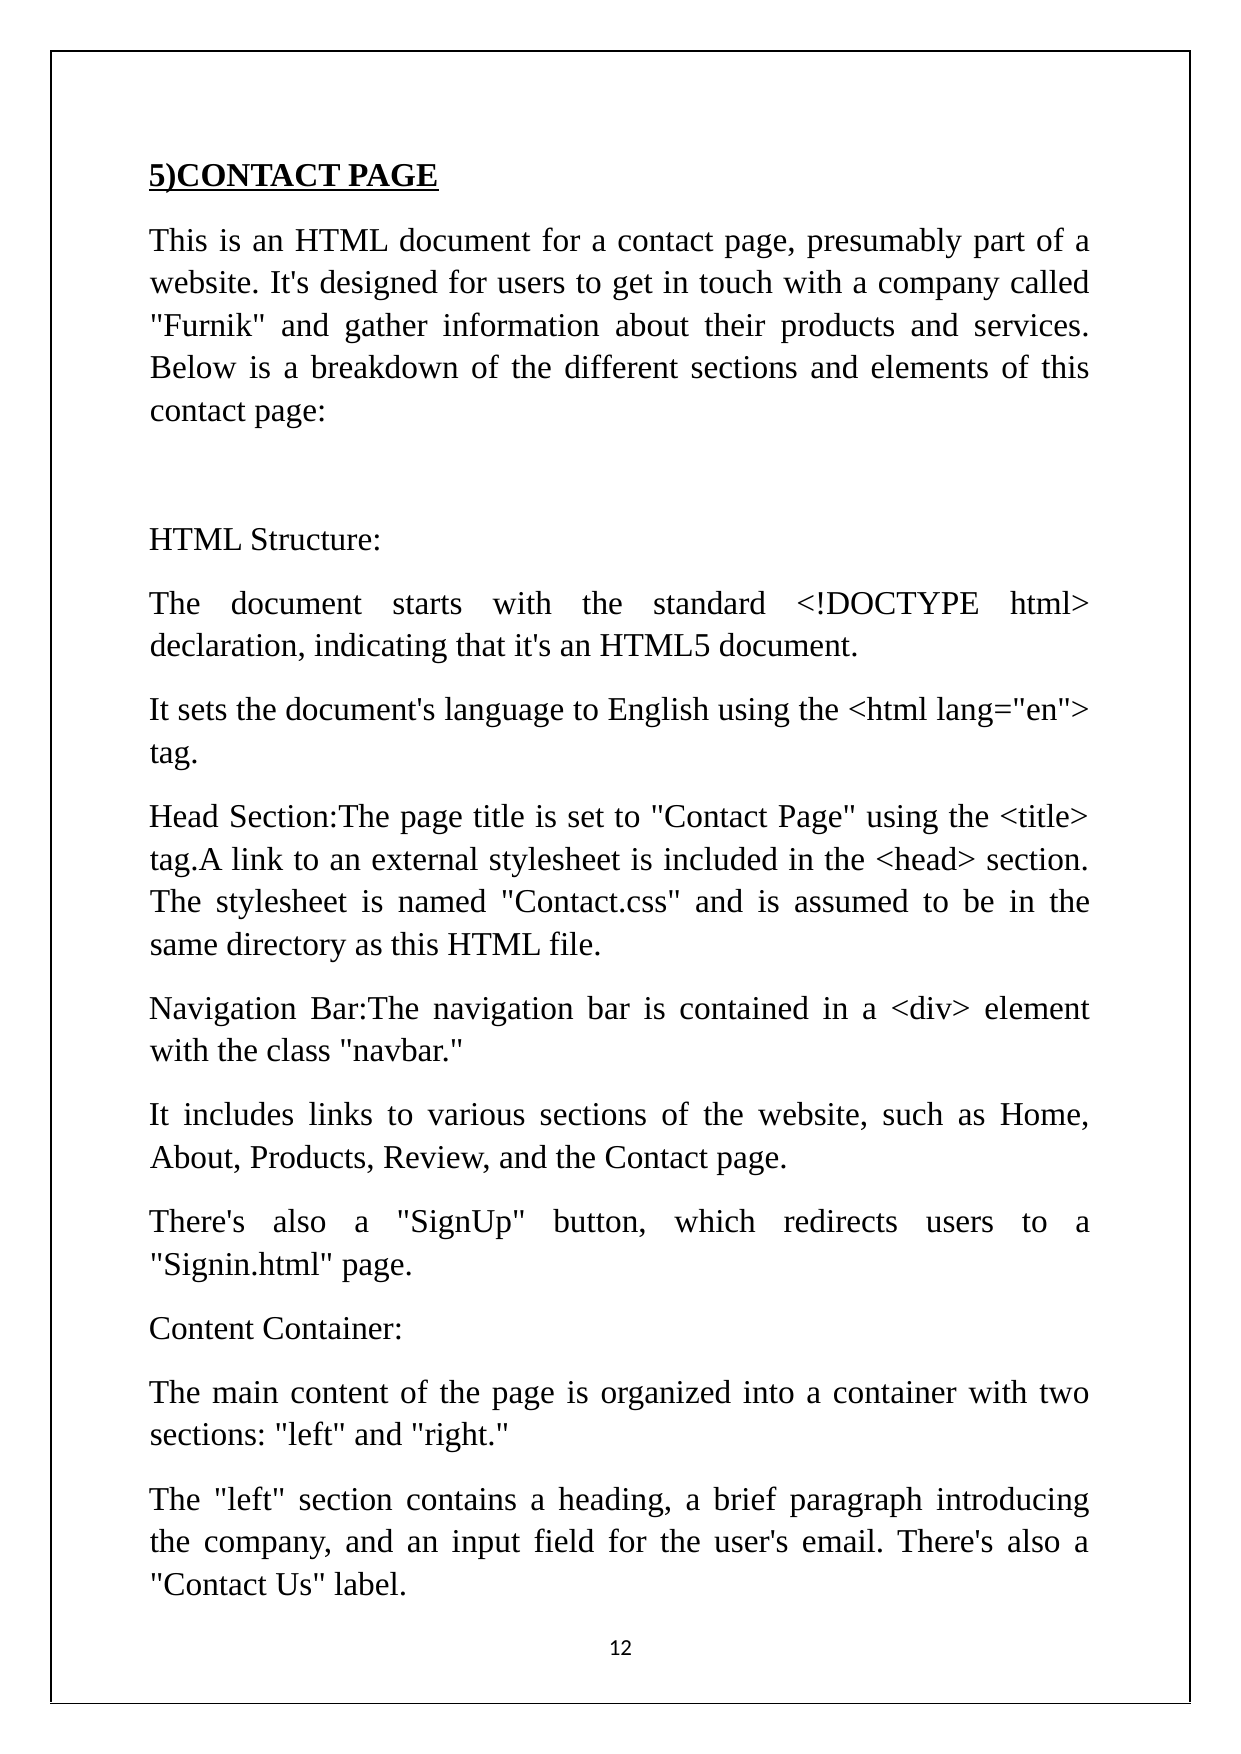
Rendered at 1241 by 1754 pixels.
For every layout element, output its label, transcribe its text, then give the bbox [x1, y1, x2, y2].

text It sets the document's language to English using the <html lang="en"> tag. [148, 690, 1091, 771]
text The "left" section contains a heading, a brief paragraph introducing the company, and an input field for the user's email. There's also a "Contact Us" label. [148, 1479, 1091, 1602]
subtitle 5)CONTACT PAGE [150, 156, 1109, 194]
text This is an HTML document for a contact page, presumably part of a website. It's designed for users to get in touch with a company called "Furnik" and gather information about their products and services. Below is a breakdown of the different sections and elements of this contact page: [148, 220, 1091, 428]
text The main content of the page is organized into a container with two sections: "left" and "right." [148, 1372, 1091, 1453]
text There's also a "SignUp" button, which redirects users to a "Signin.html" page. [148, 1201, 1091, 1282]
text Navigation Bar:The navigation bar is contained in a <div> element with the class "navbar." [148, 988, 1091, 1069]
text It includes links to various sections of the website, such as Home, About, Products, Review, and the Contact page. [148, 1095, 1091, 1176]
text HTML Structure: [148, 519, 1091, 557]
text Head Section:The page title is set to "Contact Page" using the <title> tag.A link to an external stylesheet is included in the <head> section. The stylesheet is named "Contact.css" and is assumed to be in the same directory as this HTML file. [148, 796, 1091, 962]
text Content Container: [148, 1308, 1091, 1346]
text The document starts with the standard <!DOCTYPE html> declaration, indicating that it's an HTML5 document. [148, 583, 1091, 664]
